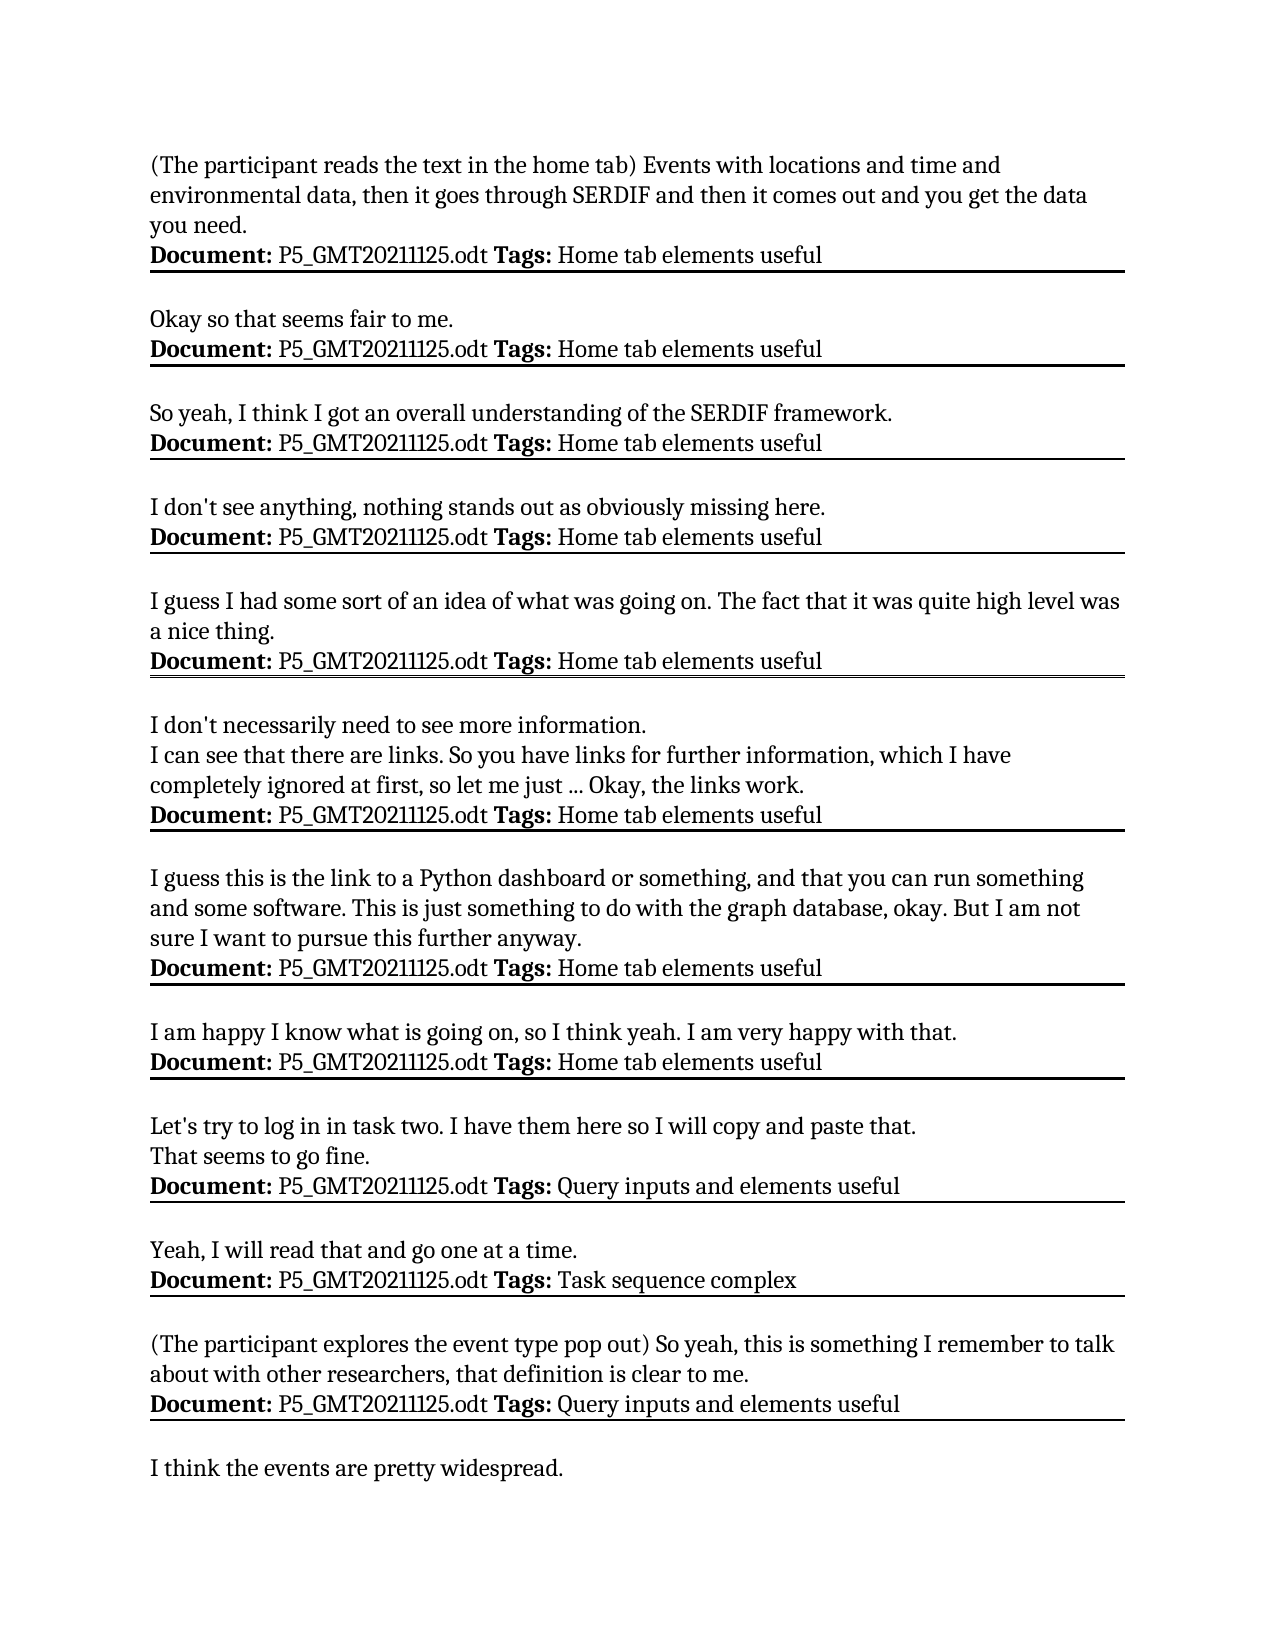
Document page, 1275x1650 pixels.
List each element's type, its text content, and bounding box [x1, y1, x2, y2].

text Document: P5_GMT20211125.odt Tags: Task sequence complex [150, 1265, 1125, 1295]
text I think the events are pretty widespread. [150, 1452, 1125, 1482]
text Let's try to log in in task two. I have them here so I will copy and paste that. [150, 1111, 1125, 1141]
text Document: P5_GMT20211125.odt Tags: Home tab elements useful [150, 428, 1125, 458]
text Document: P5_GMT20211125.odt Tags: Home tab elements useful [150, 240, 1125, 270]
text I am happy I know what is going on, so I think yeah. I am very happy with that. [150, 1017, 1125, 1047]
text Document: P5_GMT20211125.odt Tags: Home tab elements useful [150, 1047, 1125, 1077]
text That seems to go fine. [150, 1141, 1125, 1171]
text Document: P5_GMT20211125.odt Tags: Query inputs and elements useful [150, 1171, 1125, 1201]
text I can see that there are links. So you have links for further information, which I have completely ignored at first, so let me just ... Okay, the links work. [150, 739, 1125, 799]
text I don't see anything, nothing stands out as obviously missing here. [150, 492, 1125, 522]
text (The participant reads the text in the home tab) Events with locations and time and environmental data, then it goes through SERDIF and then it comes out and you get the data you need. [150, 150, 1125, 240]
text Okay so that seems fair to me. [150, 304, 1125, 334]
text (The participant explores the event type pop out) So yeah, this is something I remember to talk about with other researchers, that definition is clear to me. [150, 1328, 1125, 1388]
text I don't necessarily need to see more information. [150, 709, 1125, 739]
text Document: P5_GMT20211125.odt Tags: Home tab elements useful [150, 645, 1125, 675]
text Document: P5_GMT20211125.odt Tags: Home tab elements useful [150, 334, 1125, 364]
text So yeah, I think I got an overall understanding of the SERDIF framework. [150, 398, 1125, 428]
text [150, 1388, 1125, 1418]
text I guess this is the link to a Python dashboard or something, and that you can run something and some software. This is just something to do with the graph database, okay. But I am not sure I want to pursue this further anyway. [150, 863, 1125, 953]
text I guess I had some sort of an idea of what was going on. The fact that it was quite high level was a nice thing. [150, 585, 1125, 645]
text Yeah, I will read that and go one at a time. [150, 1235, 1125, 1265]
text Document: P5_GMT20211125.odt Tags: Home tab elements useful [150, 953, 1125, 983]
text Document: P5_GMT20211125.odt Tags: Home tab elements useful [150, 522, 1125, 552]
text Document: P5_GMT20211125.odt Tags: Home tab elements useful [150, 799, 1125, 829]
